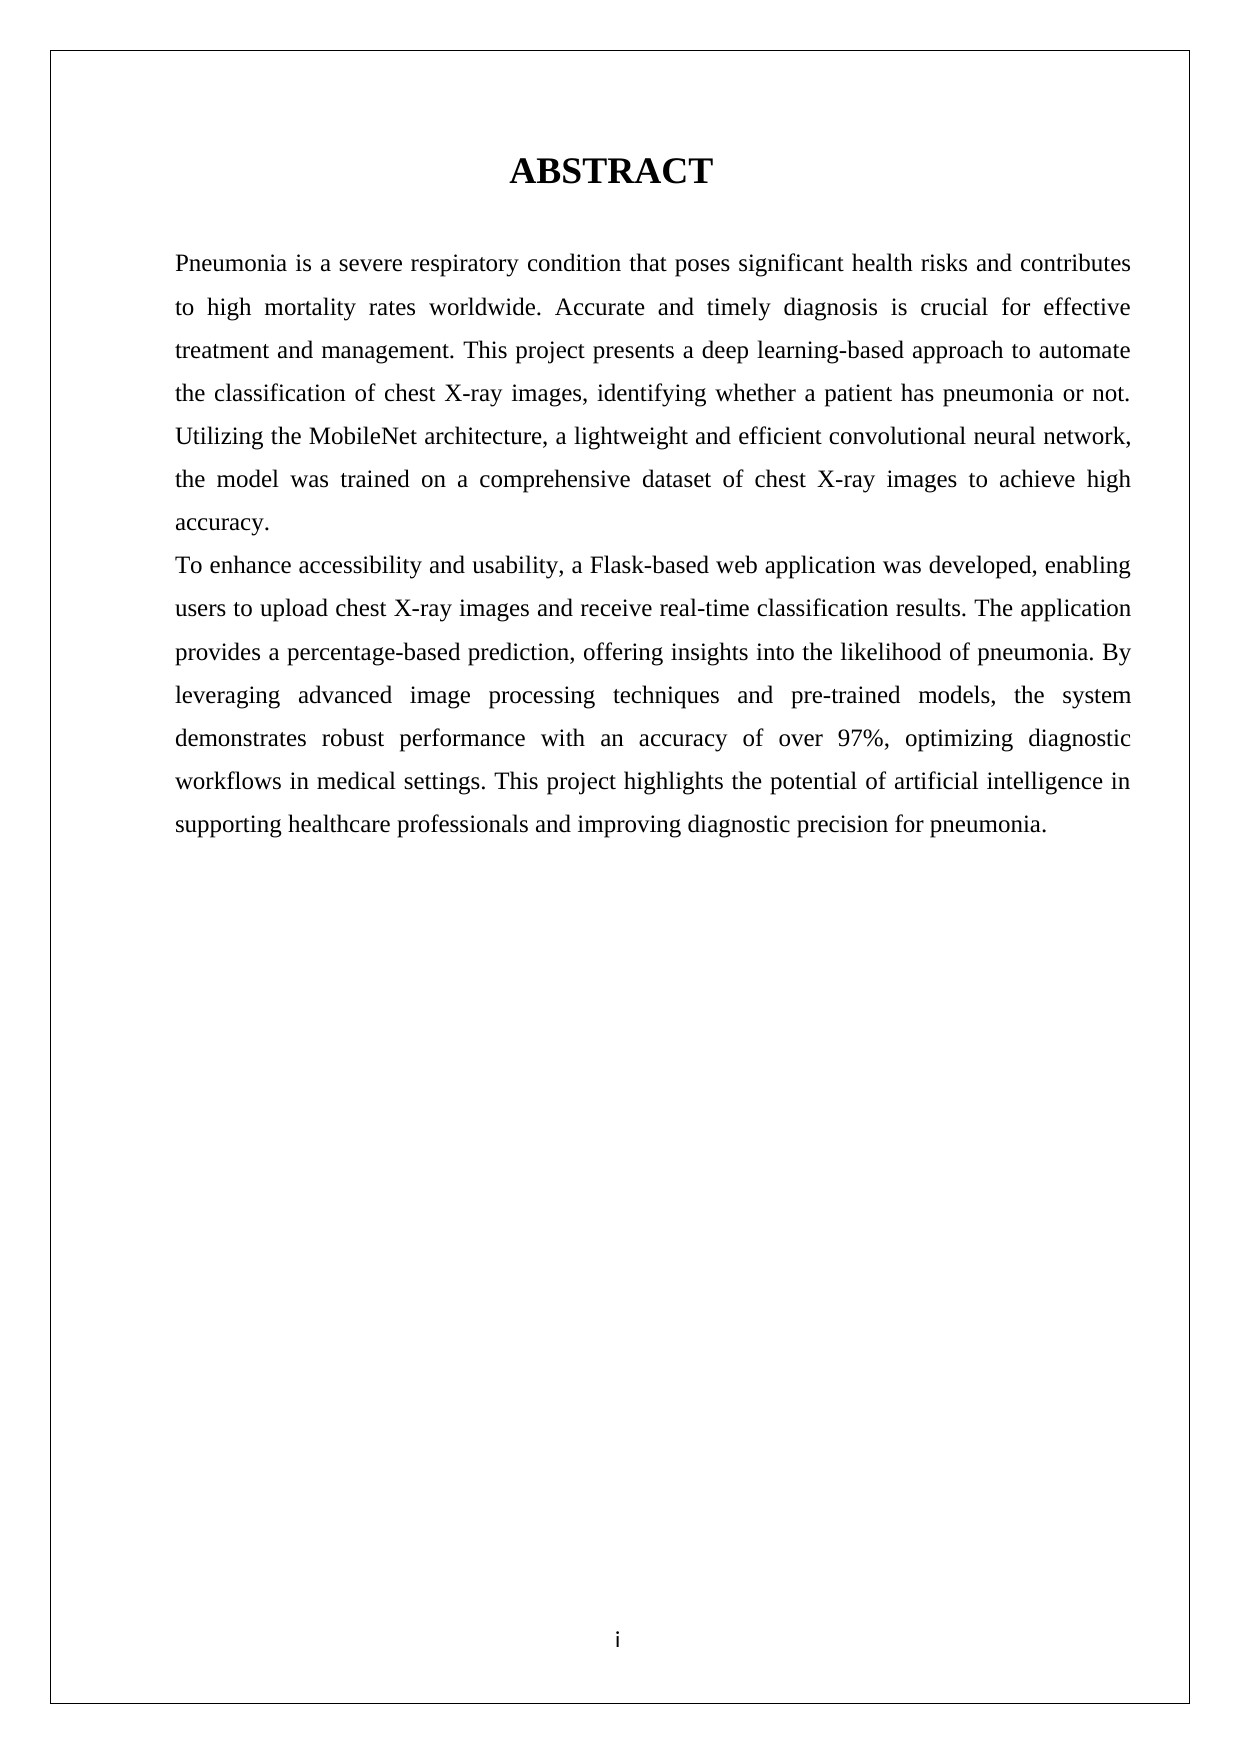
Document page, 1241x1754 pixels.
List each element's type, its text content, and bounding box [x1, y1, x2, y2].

subtitle ABSTRACT [173, 149, 1049, 192]
text To enhance accessibility and usability, a Flask-based web application was developed, enabling users to upload chest X-ray images and receive real-time classification results. The application provides a percentage-based prediction, offering insights into the likelihood of pneumonia. By leveraging advanced image processing techniques and pre-trained models, the system demonstrates robust performance with an accuracy of over 97%, optimizing diagnostic workflows in medical settings. This project highlights the potential of artificial intelligence in supporting healthcare professionals and improving diagnostic precision for pneumonia. [175, 550, 1132, 838]
text Pneumonia is a severe respiratory condition that poses significant health risks and contributes to high mortality rates worldwide. Accurate and timely diagnosis is crucial for effective treatment and management. This project presents a deep learning-based approach to automate the classification of chest X-ray images, identifying whether a patient has pneumonia or not. Utilizing the MobileNet architecture, a lightweight and efficient convolutional neural network, the model was trained on a comprehensive dataset of chest X-ray images to achieve high accuracy. [175, 248, 1132, 536]
